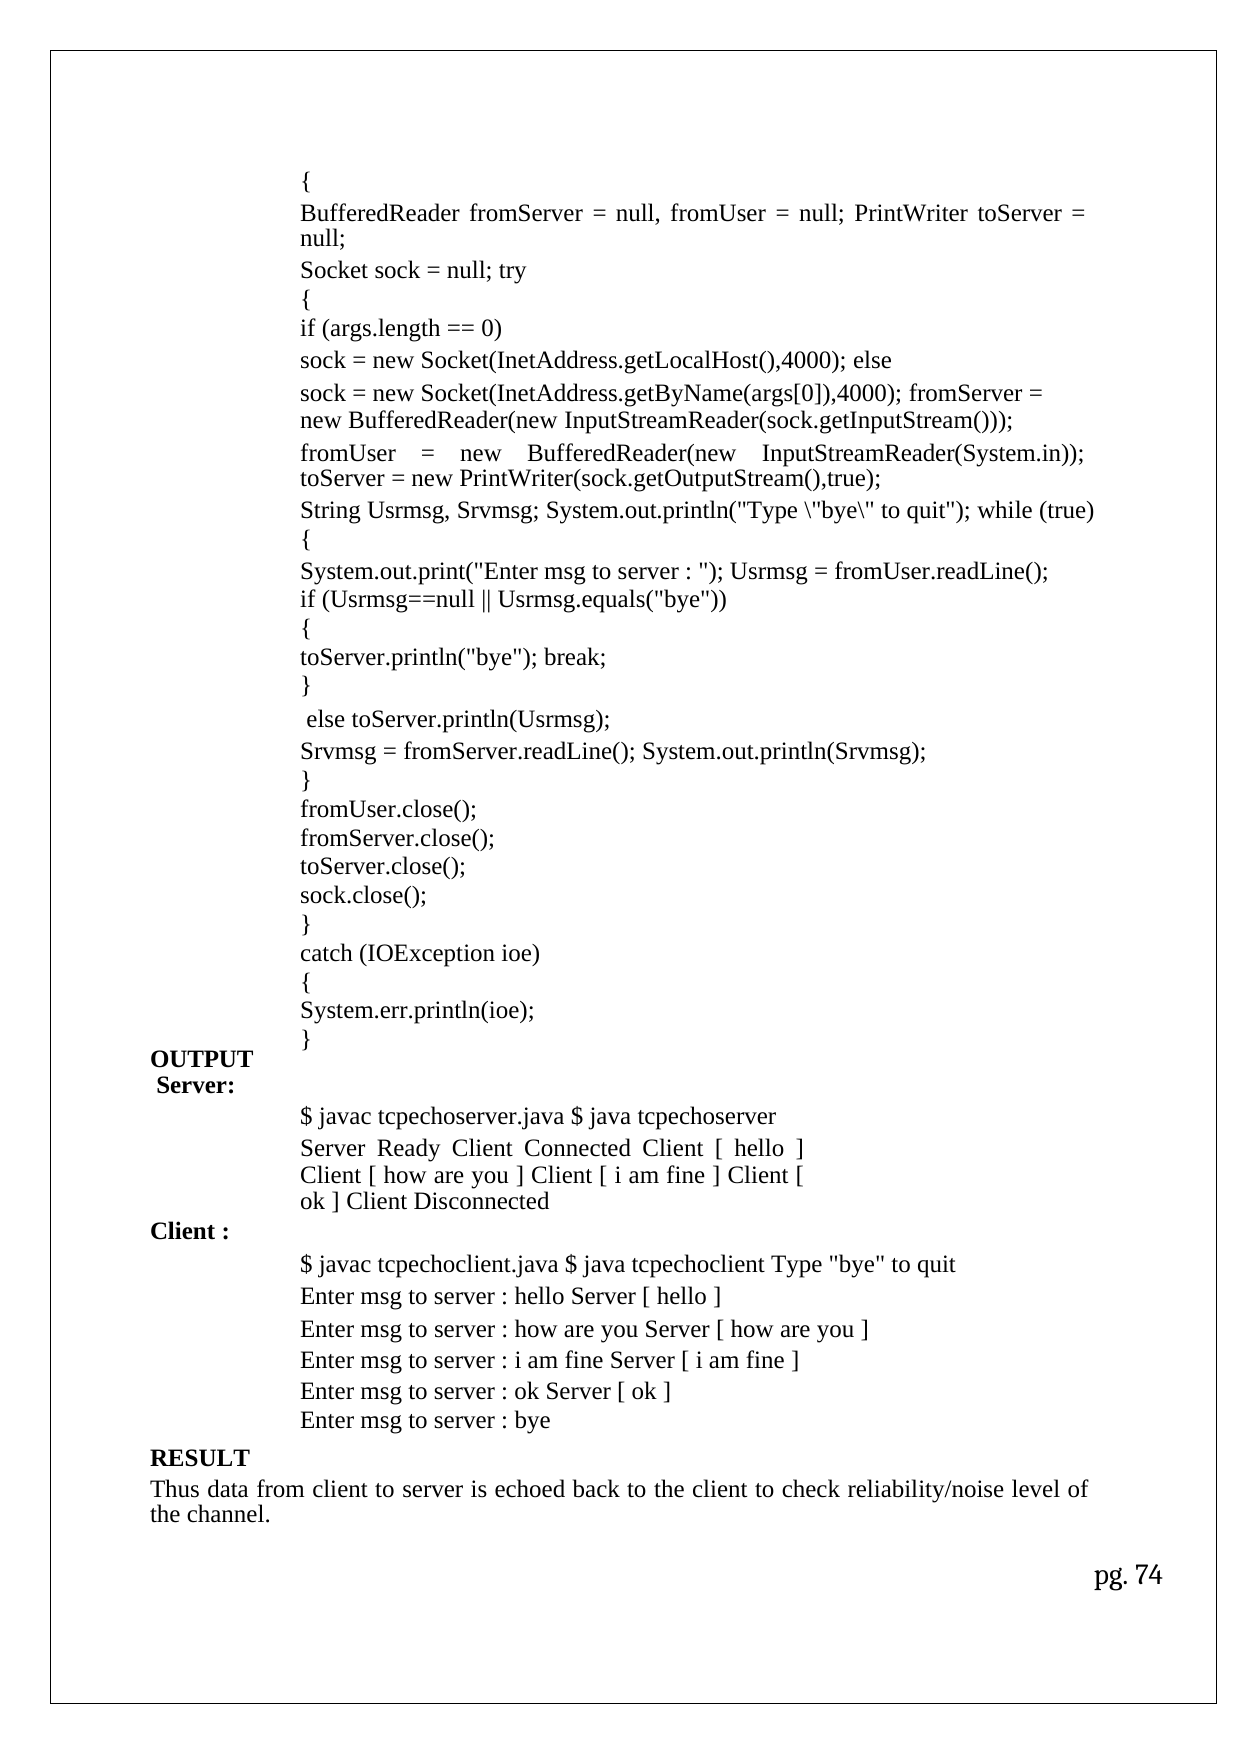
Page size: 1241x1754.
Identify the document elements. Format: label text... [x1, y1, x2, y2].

text { [300, 967, 1216, 995]
subtitle Client : [150, 1216, 1216, 1244]
text Thus data from client to server is echoed back to the client to check reliability/noise level of the channel. [150, 1477, 1091, 1528]
text { [300, 613, 1216, 642]
text { [300, 524, 1216, 553]
text $ javac tcpechoserver.java $ java tcpechoserver [300, 1101, 1216, 1130]
text Server Ready Client Connected Client [ hello ] Client [ how are you ] Client [ i am fine ] Client [ ok ] Client Disconnected [300, 1136, 805, 1215]
text Enter msg to server : ok Server [ ok ] Enter msg to server : bye [300, 1377, 673, 1434]
text Enter msg to server : how are you Server [ how are you ] Enter msg to server : i am fine Server [ i am fine ] [300, 1314, 869, 1374]
text catch (IOException ioe) [300, 938, 1216, 967]
text { [300, 284, 1216, 313]
text toServer.println("bye"); break; [300, 642, 1216, 670]
text } [300, 670, 1216, 699]
text Server: [156, 1072, 254, 1099]
text System.out.print("Enter msg to server : "); Usrmsg = fromUser.readLine(); if (Usrmsg==null || Usrmsg.equals("bye")) [300, 557, 1051, 613]
text sock = new Socket(InetAddress.getLocalHost(),4000); else [300, 345, 1216, 374]
text } [300, 1024, 1216, 1053]
text Srvmsg = fromServer.readLine(); System.out.println(Srvmsg); [300, 737, 1216, 765]
text } [300, 909, 1216, 938]
text { [300, 166, 1216, 195]
text System.err.println(ioe); [300, 995, 1216, 1024]
subtitle RESULT [150, 1443, 1216, 1472]
text } [300, 765, 1216, 794]
text if (args.length == 0) [300, 313, 1216, 341]
text String Usrmsg, Srvmsg; System.out.println("Type \"bye\" to quit"); while (true) [300, 496, 1216, 524]
subtitle OUTPUT [150, 1045, 254, 1072]
text $ javac tcpechoclient.java $ java tcpechoclient Type "bye" to quit Enter msg to server : hello Server [ hello ] [300, 1249, 958, 1310]
text fromUser = new BufferedReader(new InputStreamReader(System.in)); toServer = new PrintWriter(sock.getOutputStream(),true); [300, 441, 1087, 491]
text else toServer.println(Usrmsg); [306, 704, 1216, 733]
text fromUser.close(); fromServer.close(); toServer.close(); sock.close(); [300, 794, 497, 909]
text Socket sock = null; try [300, 256, 1216, 284]
text BufferedReader fromServer = null, fromUser = null; PrintWriter toServer = null; [300, 201, 1087, 252]
text sock = new Socket(InetAddress.getByName(args[0]),4000); fromServer = new BufferedReader(new InputStreamReader(sock.getInputStream())); [300, 379, 1087, 434]
